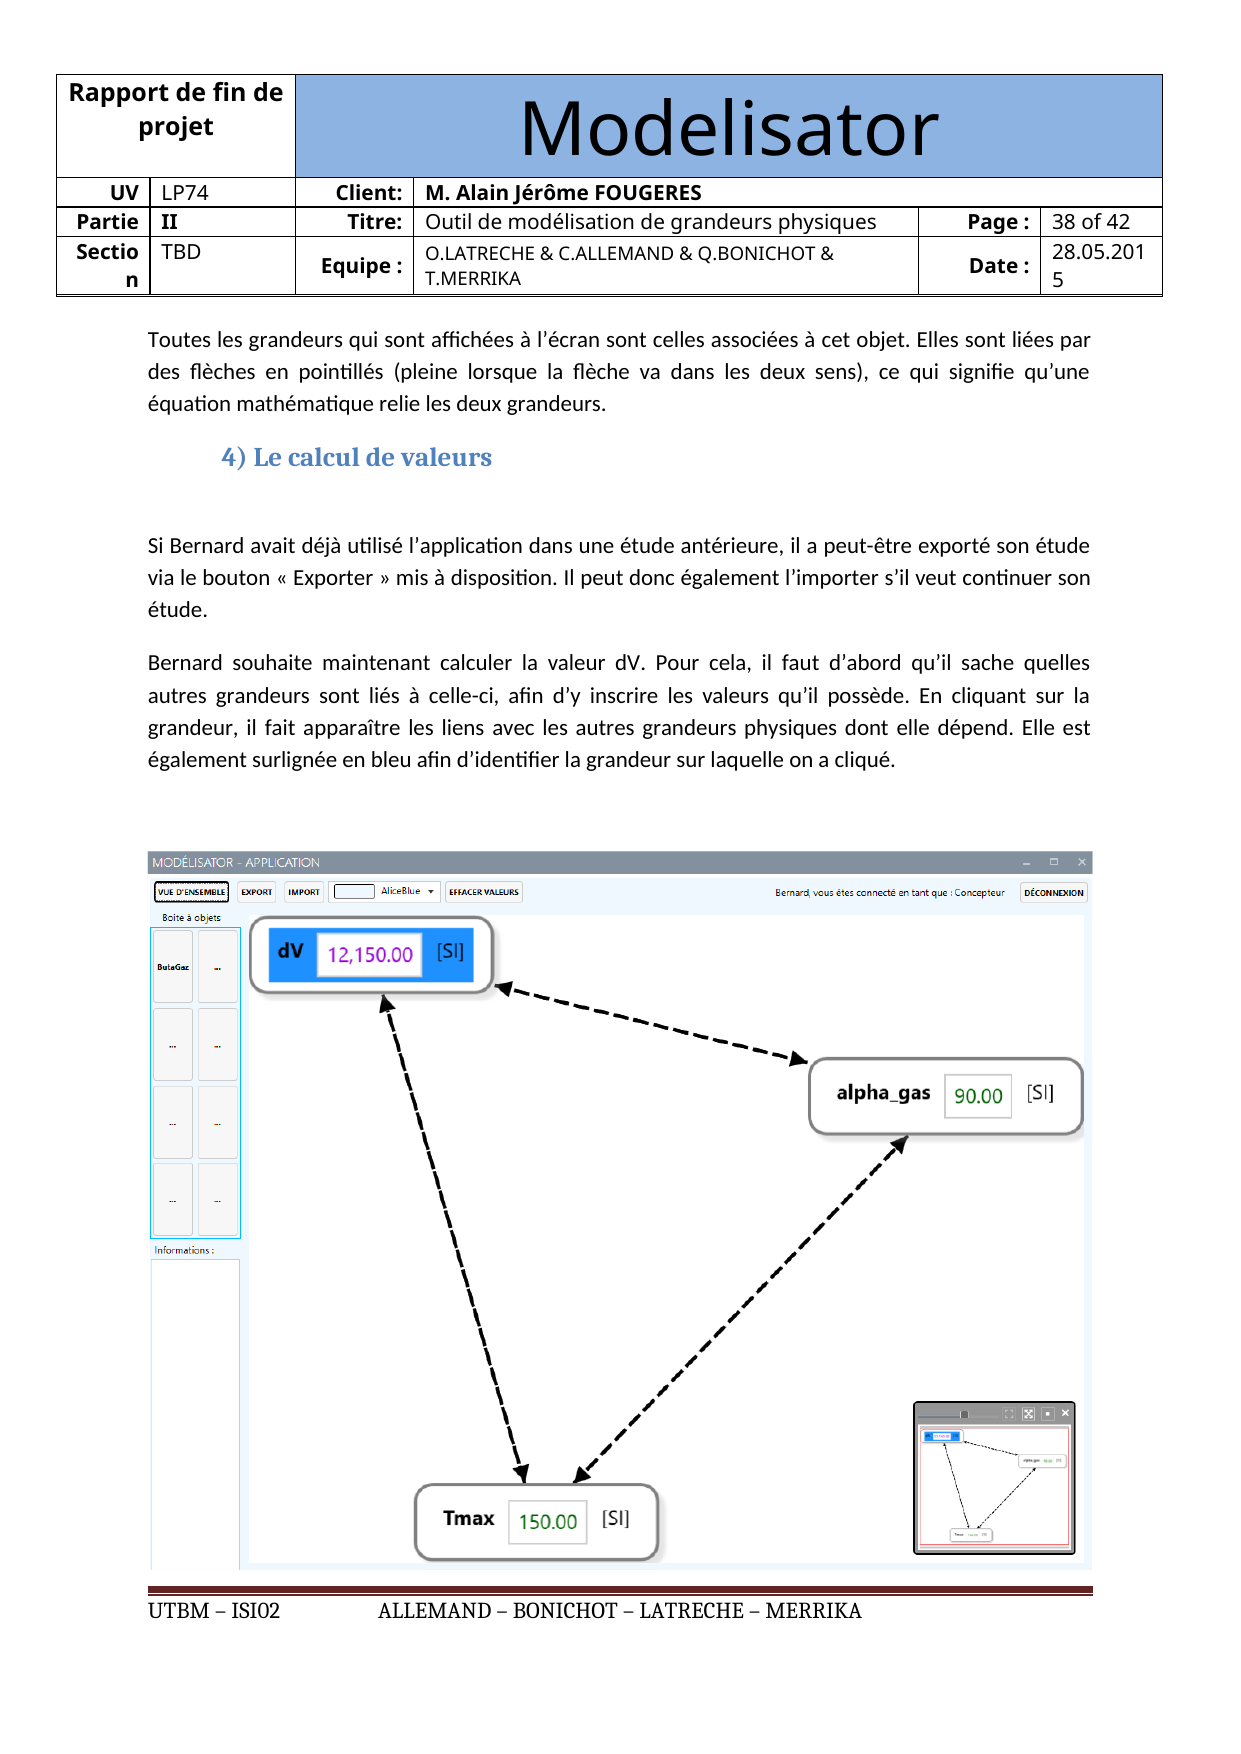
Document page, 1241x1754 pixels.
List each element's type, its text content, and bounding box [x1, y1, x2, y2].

subtitle 4) Le calcul de valeurs [148, 442, 1093, 473]
text Bernard souhaite maintenant calculer la valeur dV. Pour cela, il faut d’abord qu’il sache quelles autres grandeurs sont liés à celle-ci, afin d’y inscrire les valeurs qu’il possède. En cliquant sur la grandeur, il fait apparaître les liens avec les autres grandeurs physiques dont elle dépend. Elle est également surlignée en bleu afin d’identifier la grandeur sur laquelle on a cliqué. [148, 648, 1093, 773]
text Toutes les grandeurs qui sont affichées à l’écran sont celles associées à cet objet. Elles sont liées par des flèches en pointillés (pleine lorsque la flèche va dans les deux sens), ce qui signifie qu’une équation mathématique relie les deux grandeurs. [148, 325, 1093, 417]
picture [147, 851, 1093, 1570]
text Si Bernard avait déjà utilisé l’application dans une étude antérieure, il a peut-être exporté son étude via le bouton « Exporter » mis à disposition. Il peut donc également l’importer s’il veut continuer son étude. [148, 531, 1093, 623]
